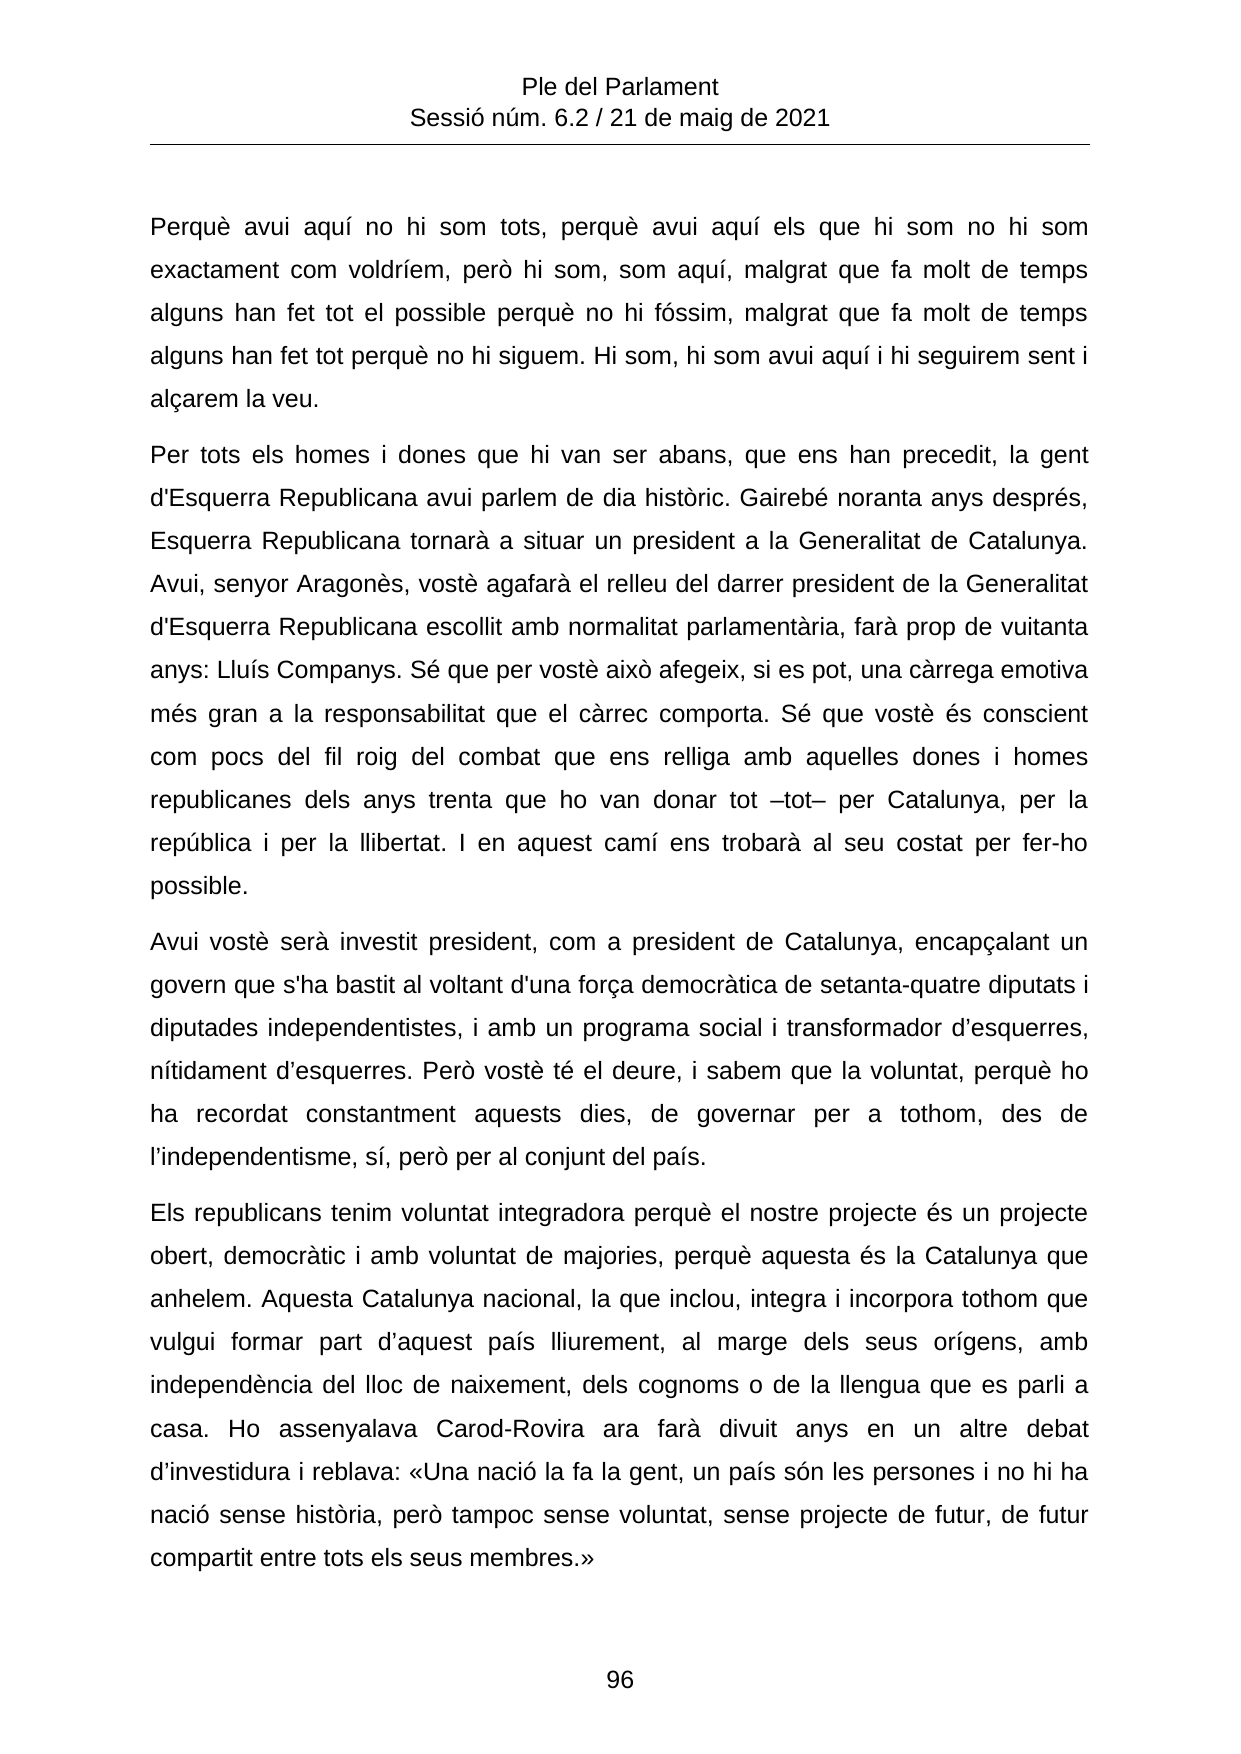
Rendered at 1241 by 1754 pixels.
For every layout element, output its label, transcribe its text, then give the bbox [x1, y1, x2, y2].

text Avui vostè serà investit president, com a president de Catalunya, encapçalant un govern que s'ha bastit al voltant d'una força democràtica de setanta-quatre diputats i diputades independentistes, i amb un programa social i transformador d’esquerres, nítidament d’esquerres. Però vostè té el deure, i sabem que la voluntat, perquè ho ha recordat constantment aquests dies, de governar per a tothom, des de l’independentisme, sí, però per al conjunt del país. [150, 927, 1090, 1171]
text Els republicans tenim voluntat integradora perquè el nostre projecte és un projecte obert, democràtic i amb voluntat de majories, perquè aquesta és la Catalunya que anhelem. Aquesta Catalunya nacional, la que inclou, integra i incorpora tothom que vulgui formar part d’aquest país lliurement, al marge dels seus orígens, amb independència del lloc de naixement, dels cognoms o de la llengua que es parli a casa. Ho assenyalava Carod-Rovira ara farà divuit anys en un altre debat d’investidura i reblava: «Una nació la fa la gent, un país són les persones i no hi ha nació sense història, però tampoc sense voluntat, sense projecte de futur, de futur compartit entre tots els seus membres.» [150, 1198, 1090, 1572]
text Perquè avui aquí no hi som tots, perquè avui aquí els que hi som no hi som exactament com voldríem, però hi som, som aquí, malgrat que fa molt de temps alguns han fet tot el possible perquè no hi fóssim, malgrat que fa molt de temps alguns han fet tot perquè no hi siguem. Hi som, hi som avui aquí i hi seguirem sent i alçarem la veu. [150, 212, 1090, 413]
text Per tots els homes i dones que hi van ser abans, que ens han precedit, la gent d'Esquerra Republicana avui parlem de dia històric. Gairebé noranta anys després, Esquerra Republicana tornarà a situar un president a la Generalitat de Catalunya. Avui, senyor Aragonès, vostè agafarà el relleu del darrer president de la Generalitat d'Esquerra Republicana escollit amb normalitat parlamentària, farà prop de vuitanta anys: Lluís Companys. Sé que per vostè això afegeix, si es pot, una càrrega emotiva més gran a la responsabilitat que el càrrec comporta. Sé que vostè és conscient com pocs del fil roig del combat que ens relliga amb aquelles dones i homes republicanes dels anys trenta que ho van donar tot –tot– per Catalunya, per la república i per la llibertat. I en aquest camí ens trobarà al seu costat per fer-ho possible. [150, 440, 1090, 900]
